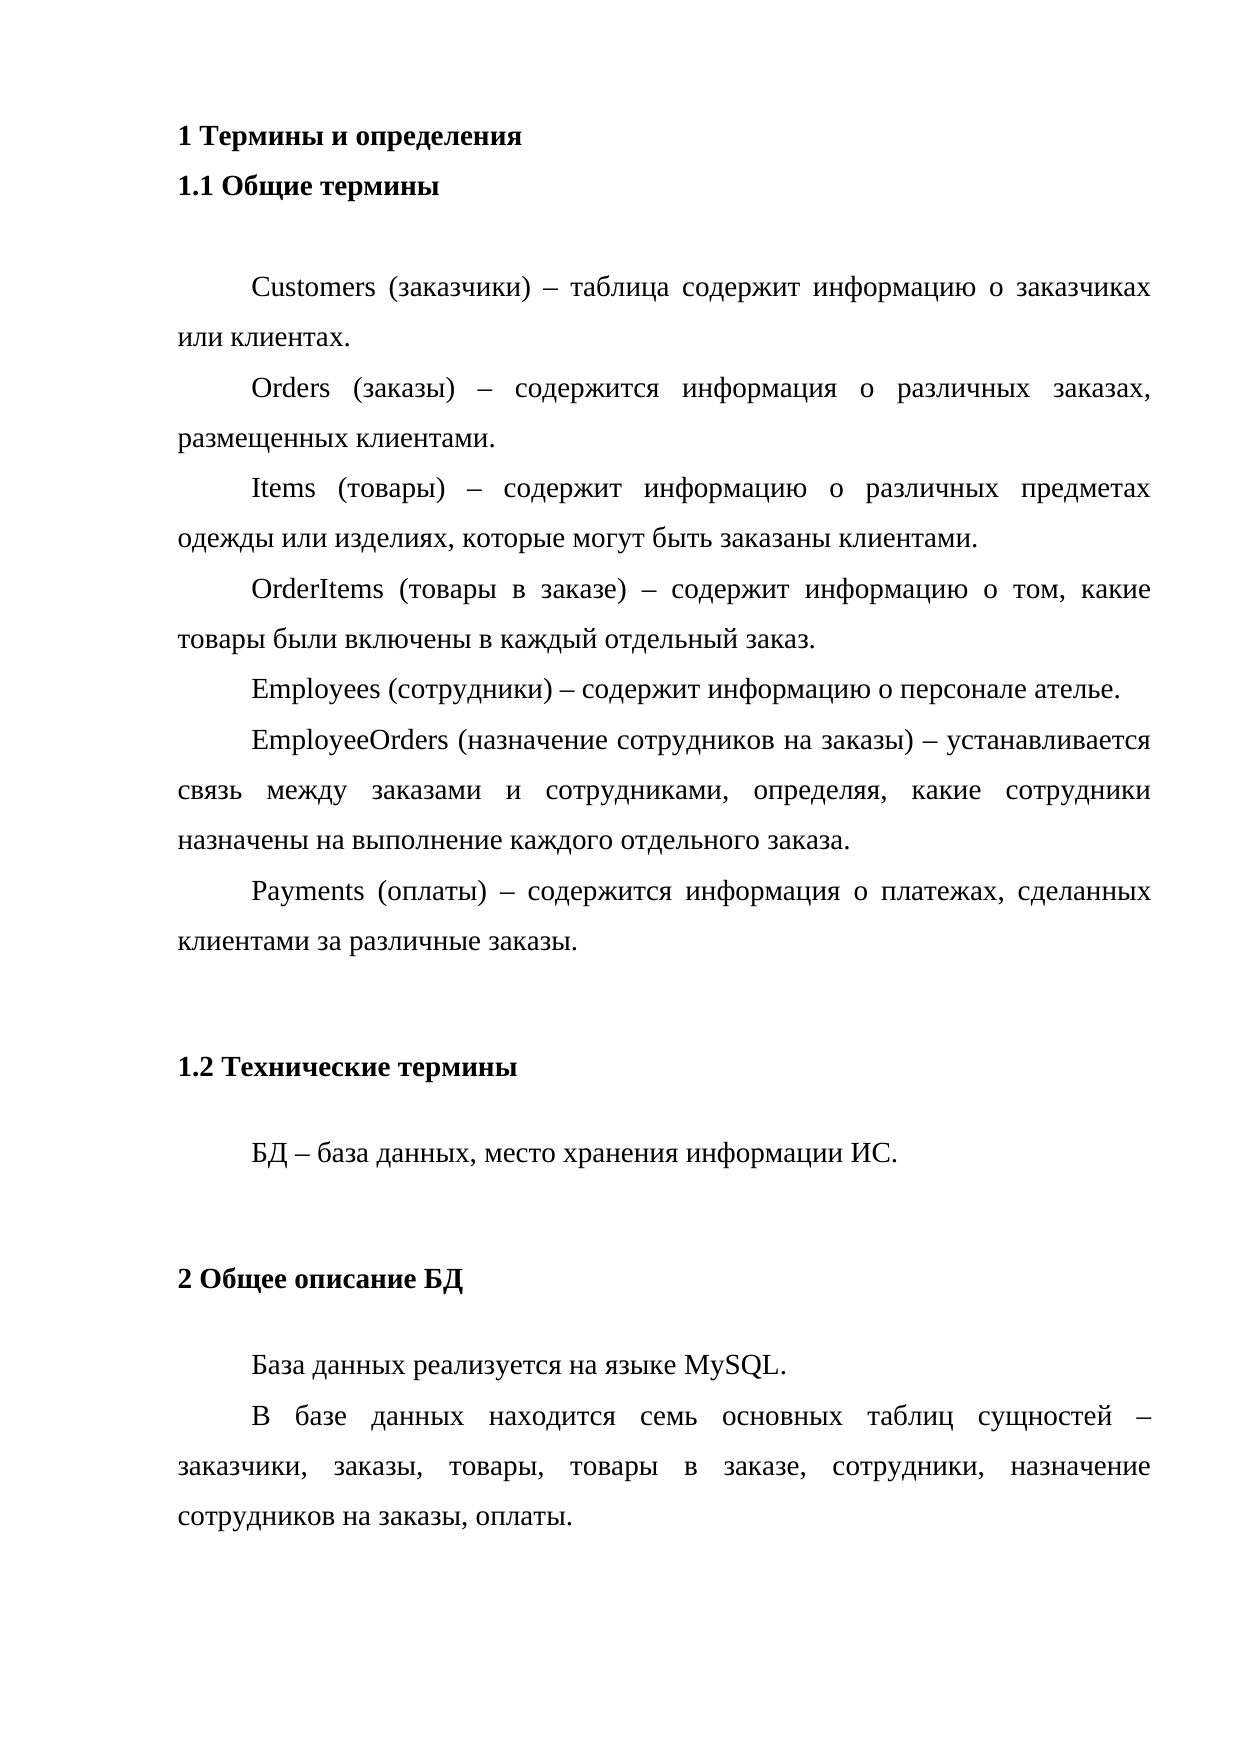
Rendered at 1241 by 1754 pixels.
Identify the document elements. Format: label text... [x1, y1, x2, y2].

text Payments (оплаты) – содержится информация о платежах, сделанных клиентами за различные заказы. [177, 873, 1152, 957]
text Employees (сотрудники) – содержит информацию о персонале ателье. [177, 672, 1152, 705]
text Items (товары) – содержит информацию о различных предметах одежды или изделиях, которые могут быть заказаны клиентами. [177, 470, 1152, 554]
text База данных реализуется на языке MySQL. [177, 1347, 1152, 1381]
text EmployeeOrders (назначение сотрудников на заказы) – устанавливается связь между заказами и сотрудниками, определяя, какие сотрудники назначены на выполнение каждого отдельного заказа. [177, 722, 1152, 856]
text БД – база данных, место хранения информации ИС. [177, 1135, 1152, 1169]
text Orders (заказы) – содержится информация о различных заказах, размещенных клиентами. [177, 370, 1152, 453]
text Customers (заказчики) – таблица содержит информацию о заказчиках или клиентах. [177, 269, 1152, 353]
subtitle 2 Общее описание БД [177, 1261, 1152, 1294]
subtitle 1.2 Технические термины [177, 1049, 1152, 1082]
text OrderItems (товары в заказе) – содержит информацию о том, какие товары были включены в каждый отдельный заказ. [177, 571, 1152, 655]
text В базе данных находится семь основных таблиц сущностей – заказчики, заказы, товары, товары в заказе, сотрудники, назначение сотрудников на заказы, оплаты. [177, 1398, 1152, 1532]
subtitle 1 Термины и определения [177, 118, 1152, 152]
subtitle 1.1 Общие термины [177, 168, 1152, 202]
